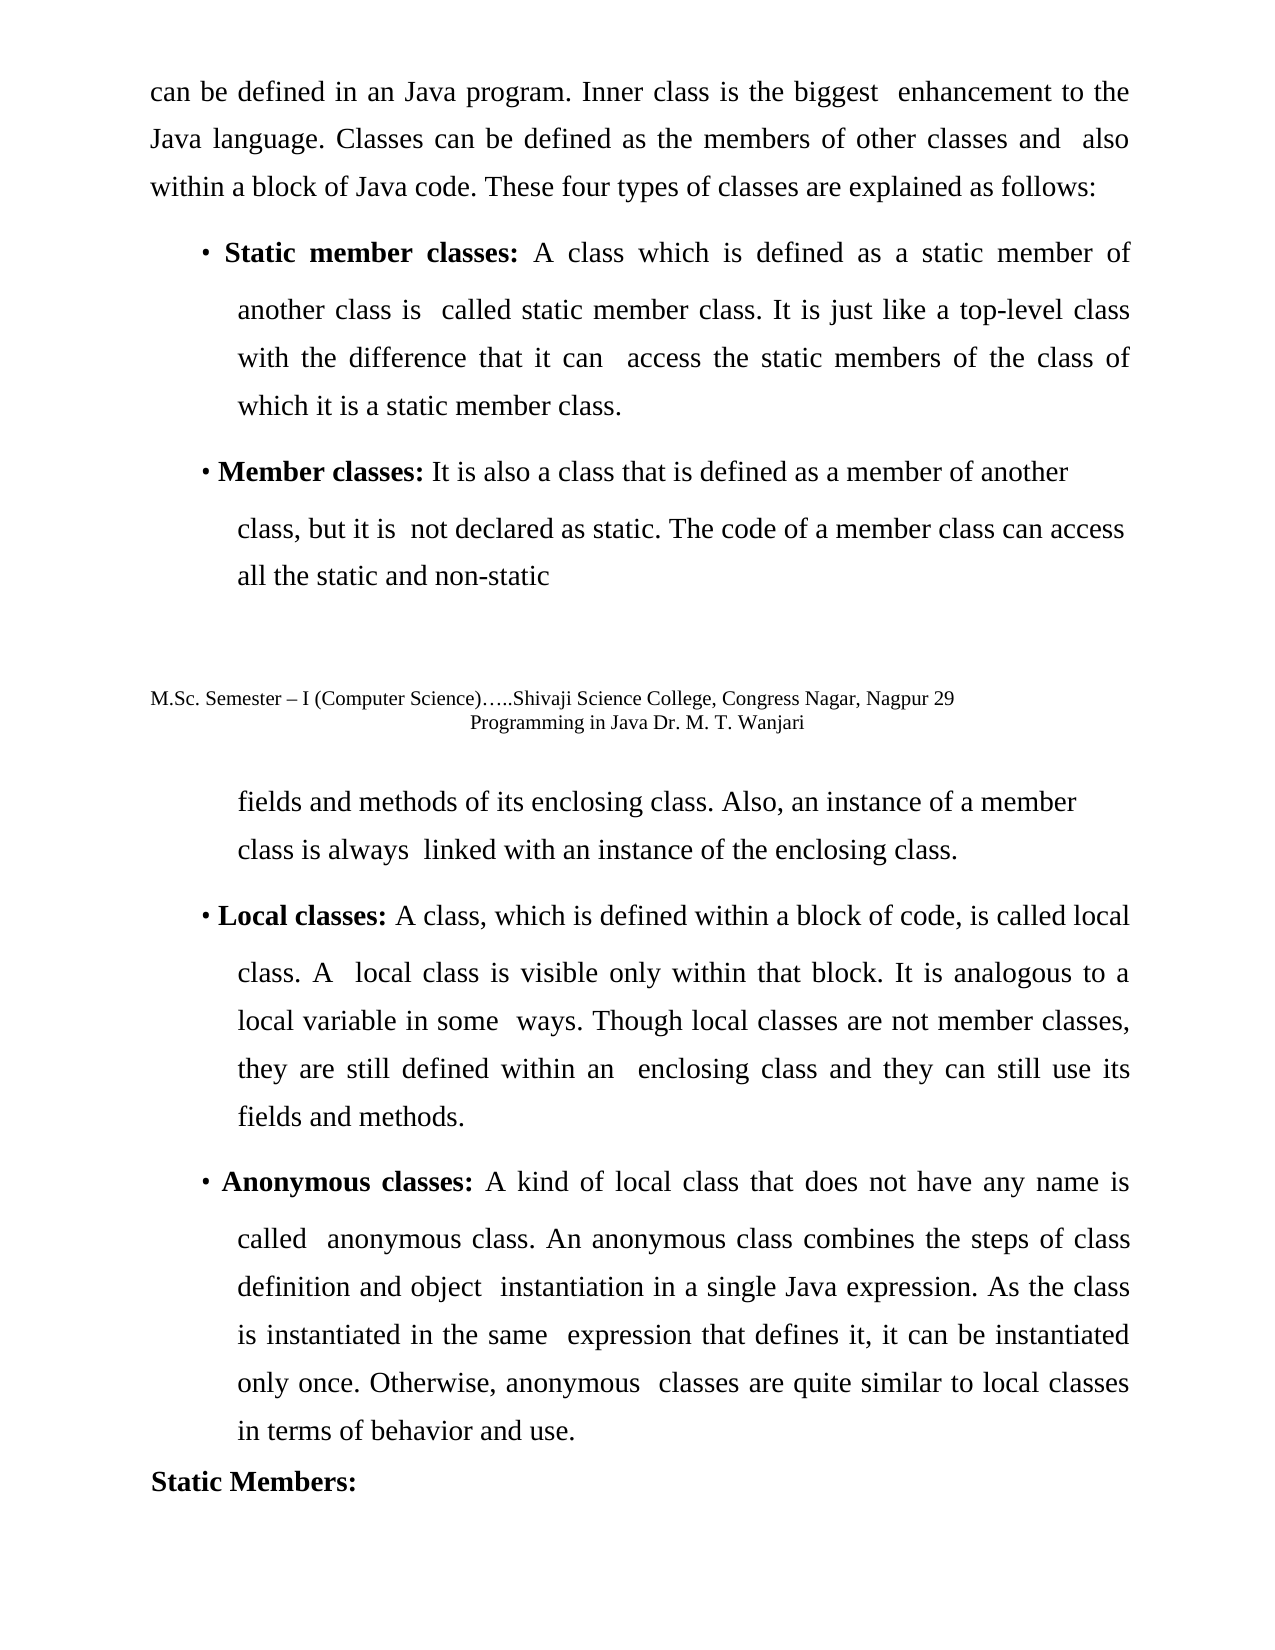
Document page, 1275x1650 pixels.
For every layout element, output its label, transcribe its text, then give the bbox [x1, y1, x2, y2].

text • Static member classes: A class which is defined as a static member of another class is called static member class. It is just like a top-level class with the difference that it can access the static members of the class of which it is a static member class. [201, 222, 1131, 422]
text fields and methods of its enclosing class. Also, an instance of a member class is always linked with an instance of the enclosing class. [237, 784, 1131, 866]
text • Local classes: A class, which is defined within a block of code, is called local class. A local class is visible only within that block. It is analogous to a local variable in some ways. Though local classes are not member classes, they are still defined within an enclosing class and they can still use its fields and methods. [201, 885, 1131, 1132]
text • Anonymous classes: A kind of local class that does not have any name is called anonymous class. An anonymous class combines the steps of class definition and object instantiation in a single Java expression. As the class is instantiated in the same expression that defines it, it can be instantiated only once. Otherwise, anonymous classes are quite similar to local classes in terms of behavior and use. [201, 1152, 1131, 1447]
text • Member classes: It is also a class that is defined as a member of another class, but it is not declared as static. The code of a member class can access all the static and non-static [201, 441, 1132, 592]
text Programming in Java Dr. M. T. Wanjari [138, 710, 1136, 734]
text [150, 74, 1132, 203]
text Static Members: [151, 1464, 1136, 1498]
text M.Sc. Semester – I (Computer Science)…..Shivaji Science College, Congress Nagar, Nagpur 29 [150, 686, 1136, 710]
